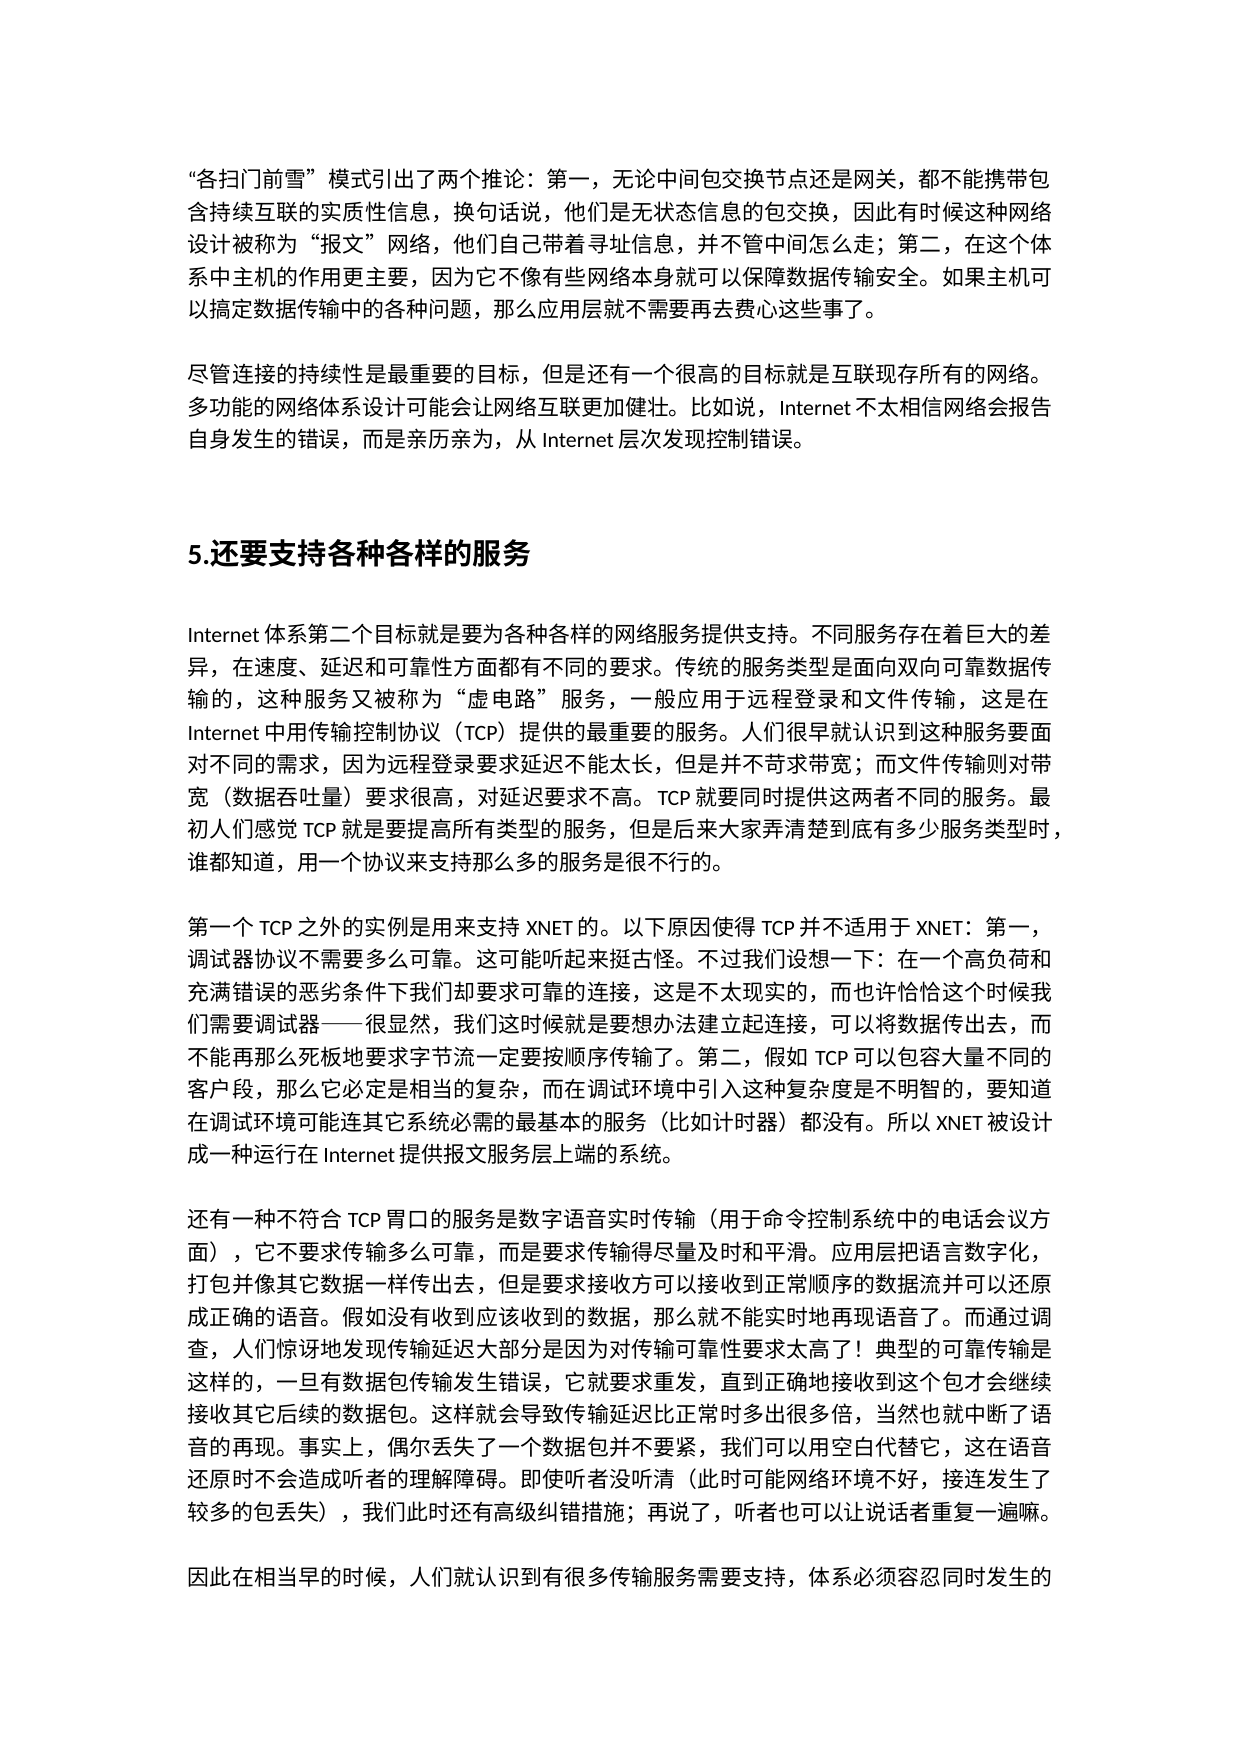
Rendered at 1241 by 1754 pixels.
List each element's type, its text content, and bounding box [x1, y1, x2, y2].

text 尽管连接的持续性是最重要的目标，但是还有一个很高的目标就是互联现存所有的网络。多功能的网络体系设计可能会让网络互联更加健壮。比如说，Internet不太相信网络会报告自身发生的错误，而是亲历亲为，从Internet层次发现控制错误。 [187, 357, 1053, 454]
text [187, 1559, 1053, 1592]
text 还有一种不符合TCP胃口的服务是数字语音实时传输（用于命令控制系统中的电话会议方面），它不要求传输多么可靠，而是要求传输得尽量及时和平滑。应用层把语言数字化，打包并像其它数据一样传出去，但是要求接收方可以接收到正常顺序的数据流并可以还原成正确的语音。假如没有收到应该收到的数据，那么就不能实时地再现语音了。而通过调查，人们惊讶地发现传输延迟大部分是因为对传输可靠性要求太高了！典型的可靠传输是这样的，一旦有数据包传输发生错误，它就要求重发，直到正确地接收到这个包才会继续接收其它后续的数据包。这样就会导致传输延迟比正常时多出很多倍，当然也就中断了语音的再现。事实上，偶尔丢失了一个数据包并不要紧，我们可以用空白代替它，这在语音还原时不会造成听者的理解障碍。即使听者没听清（此时可能网络环境不好，接连发生了较多的包丢失），我们此时还有高级纠错措施；再说了，听者也可以让说话者重复一遍嘛。 [187, 1202, 1053, 1527]
text Internet体系第二个目标就是要为各种各样的网络服务提供支持。不同服务存在着巨大的差异，在速度、延迟和可靠性方面都有不同的要求。传统的服务类型是面向双向可靠数据传输的，这种服务又被称为“虚电路”服务，一般应用于远程登录和文件传输，这是在Internet中用传输控制协议（TCP）提供的最重要的服务。人们很早就认识到这种服务要面对不同的需求，因为远程登录要求延迟不能太长，但是并不苛求带宽；而文件传输则对带宽（数据吞吐量）要求很高，对延迟要求不高。TCP就要同时提供这两者不同的服务。最初人们感觉TCP就是要提高所有类型的服务，但是后来大家弄清楚到底有多少服务类型时，谁都知道，用一个协议来支持那么多的服务是很不行的。 [187, 617, 1053, 877]
text 5.还要支持各种各样的服务 [187, 519, 1053, 584]
text 第一个TCP之外的实例是用来支持XNET的。以下原因使得TCP并不适用于XNET：第一，调试器协议不需要多么可靠。这可能听起来挺古怪。不过我们设想一下：在一个高负荷和充满错误的恶劣条件下我们却要求可靠的连接，这是不太现实的，而也许恰恰这个时候我们需要调试器——很显然，我们这时候就是要想办法建立起连接，可以将数据传出去，而不能再那么死板地要求字节流一定要按顺序传输了。第二，假如TCP可以包容大量不同的客户段，那么它必定是相当的复杂，而在调试环境中引入这种复杂度是不明智的，要知道，在调试环境可能连其它系统必需的最基本的服务（比如计时器）都没有。所以XNET被设计成一种运行在Internet提供报文服务层上端的系统。 [187, 909, 1053, 1169]
text “各扫门前雪”模式引出了两个推论：第一，无论中间包交换节点还是网关，都不能携带包含持续互联的实质性信息，换句话说，他们是无状态信息的包交换，因此有时候这种网络设计被称为“报文”网络，他们自己带着寻址信息，并不管中间怎么走；第二，在这个体系中主机的作用更主要，因为它不像有些网络本身就可以保障数据传输安全。如果主机可以搞定数据传输中的各种问题，那么应用层就不需要再去费心这些事了。 [187, 162, 1053, 324]
